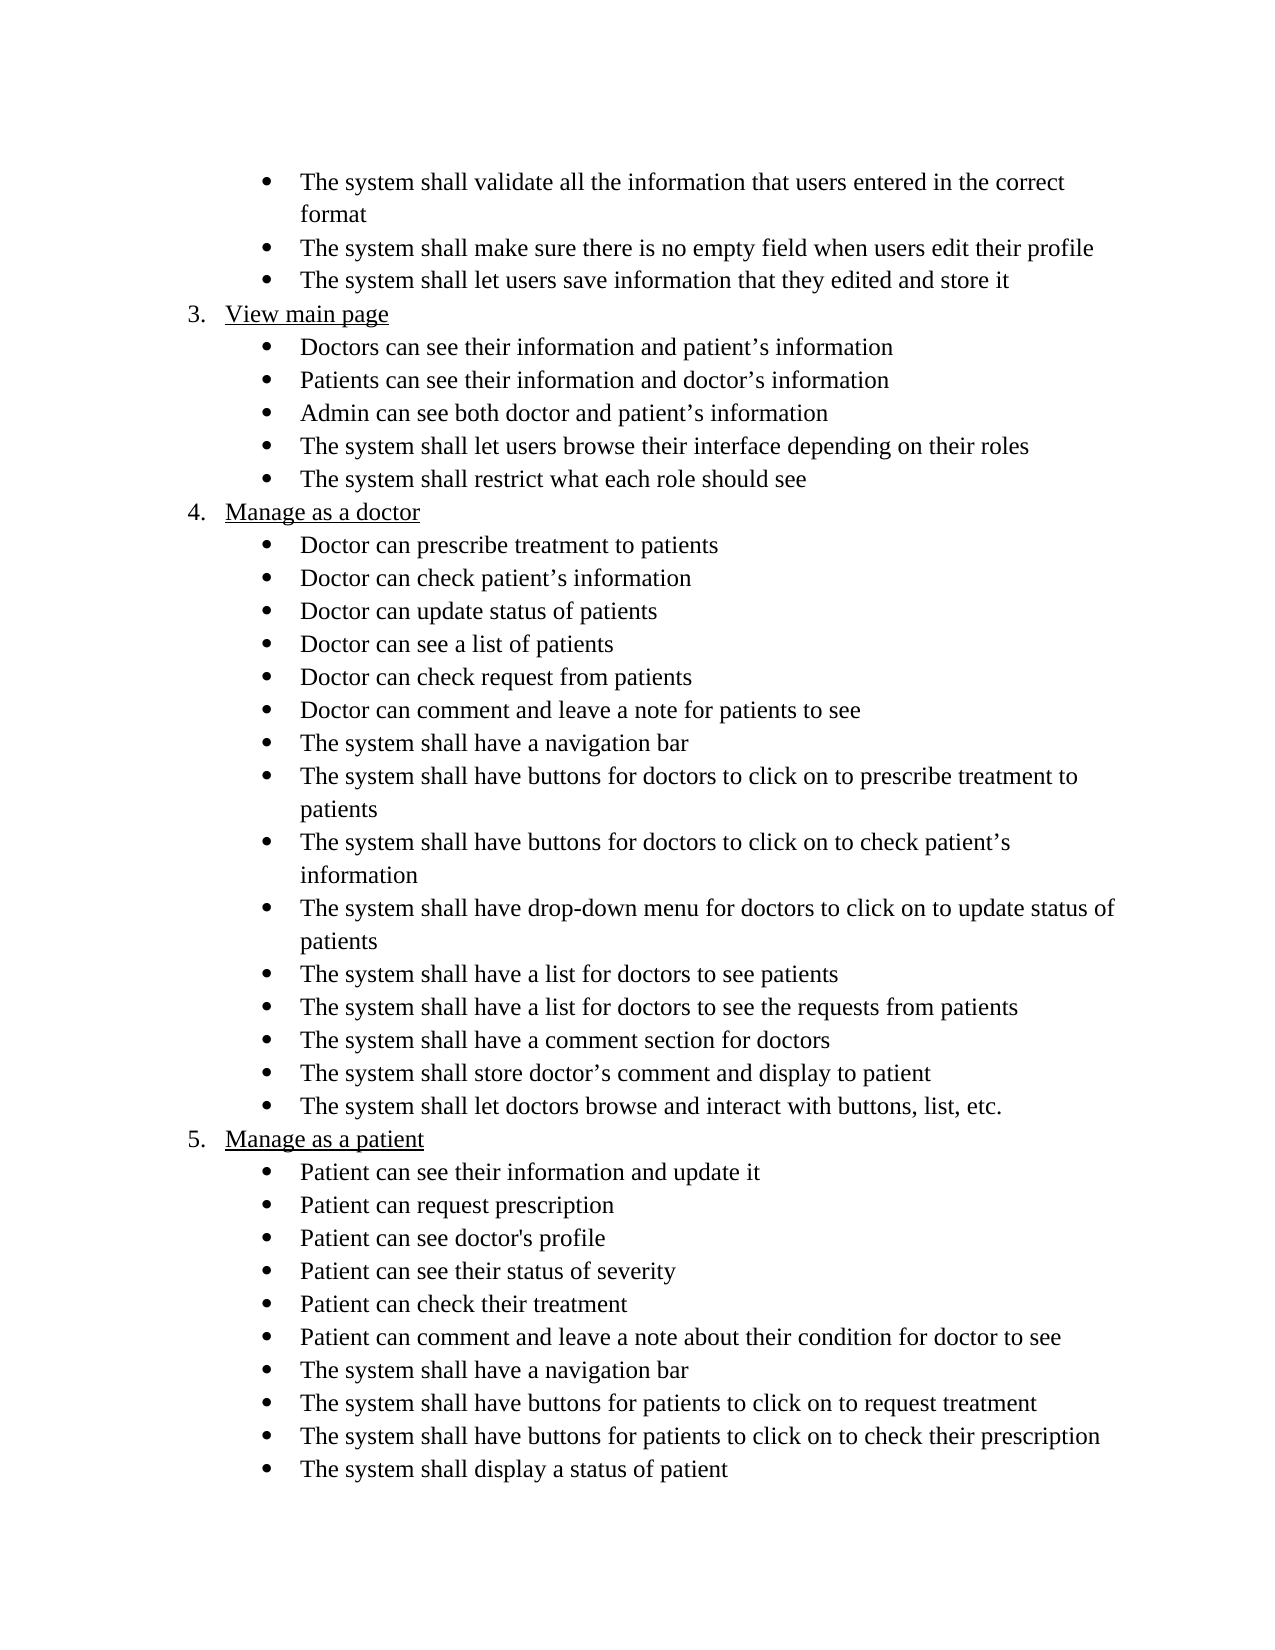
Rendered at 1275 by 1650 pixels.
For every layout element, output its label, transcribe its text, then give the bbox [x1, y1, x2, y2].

list Doctor can see a list of patients [262, 629, 1125, 658]
list Doctor can check request from patients [262, 662, 1125, 691]
list The system shall let doctors browse and interact with buttons, list, etc. [262, 1091, 1125, 1120]
list Doctor can check patient’s information [262, 563, 1125, 592]
list Manage as a doctor [187, 497, 1125, 526]
list The system shall have buttons for doctors to click on to check patient’s information [262, 827, 1125, 889]
list Patient can request prescription [262, 1190, 1125, 1219]
list The system shall validate all the information that users entered in the correct format [262, 167, 1125, 228]
list View main page [187, 299, 1125, 327]
list The system shall restrict what each role should see [262, 464, 1125, 492]
list Doctor can prescribe treatment to patients [262, 530, 1125, 558]
list The system shall have buttons for doctors to click on to prescribe treatment to patients [262, 761, 1125, 823]
list Patient can check their treatment [262, 1289, 1125, 1318]
list The system shall have a navigation bar [262, 1355, 1125, 1384]
list Patient can see their status of severity [262, 1256, 1125, 1285]
list The system shall have a navigation bar [262, 728, 1125, 757]
list Doctors can see their information and patient’s information [262, 332, 1125, 360]
list Doctor can update status of patients [262, 596, 1125, 624]
list The system shall let users browse their interface depending on their roles [262, 431, 1125, 459]
list Manage as a patient [187, 1124, 1125, 1153]
list The system shall let users save information that they edited and store it [262, 266, 1125, 294]
list Patient can see doctor's profile [262, 1223, 1125, 1252]
list Patients can see their information and doctor’s information [262, 365, 1125, 393]
list The system shall have a list for doctors to see the requests from patients [262, 992, 1125, 1021]
list Patient can comment and leave a note about their condition for doctor to see [262, 1322, 1125, 1351]
list The system shall have a comment section for doctors [262, 1025, 1125, 1054]
list Patient can see their information and update it [262, 1157, 1125, 1186]
list The system shall store doctor’s comment and display to patient [262, 1058, 1125, 1087]
list Admin can see both doctor and patient’s information [262, 398, 1125, 426]
list Doctor can comment and leave a note for patients to see [262, 695, 1125, 724]
list The system shall make sure there is no empty field when users edit their profile [262, 233, 1125, 261]
list The system shall have buttons for patients to click on to request treatment [262, 1388, 1125, 1417]
list The system shall display a status of patient [262, 1454, 1125, 1483]
list The system shall have buttons for patients to click on to check their prescription [262, 1421, 1125, 1450]
list The system shall have drop-down menu for doctors to click on to update status of patients [262, 893, 1125, 955]
list The system shall have a list for doctors to see patients [262, 959, 1125, 988]
